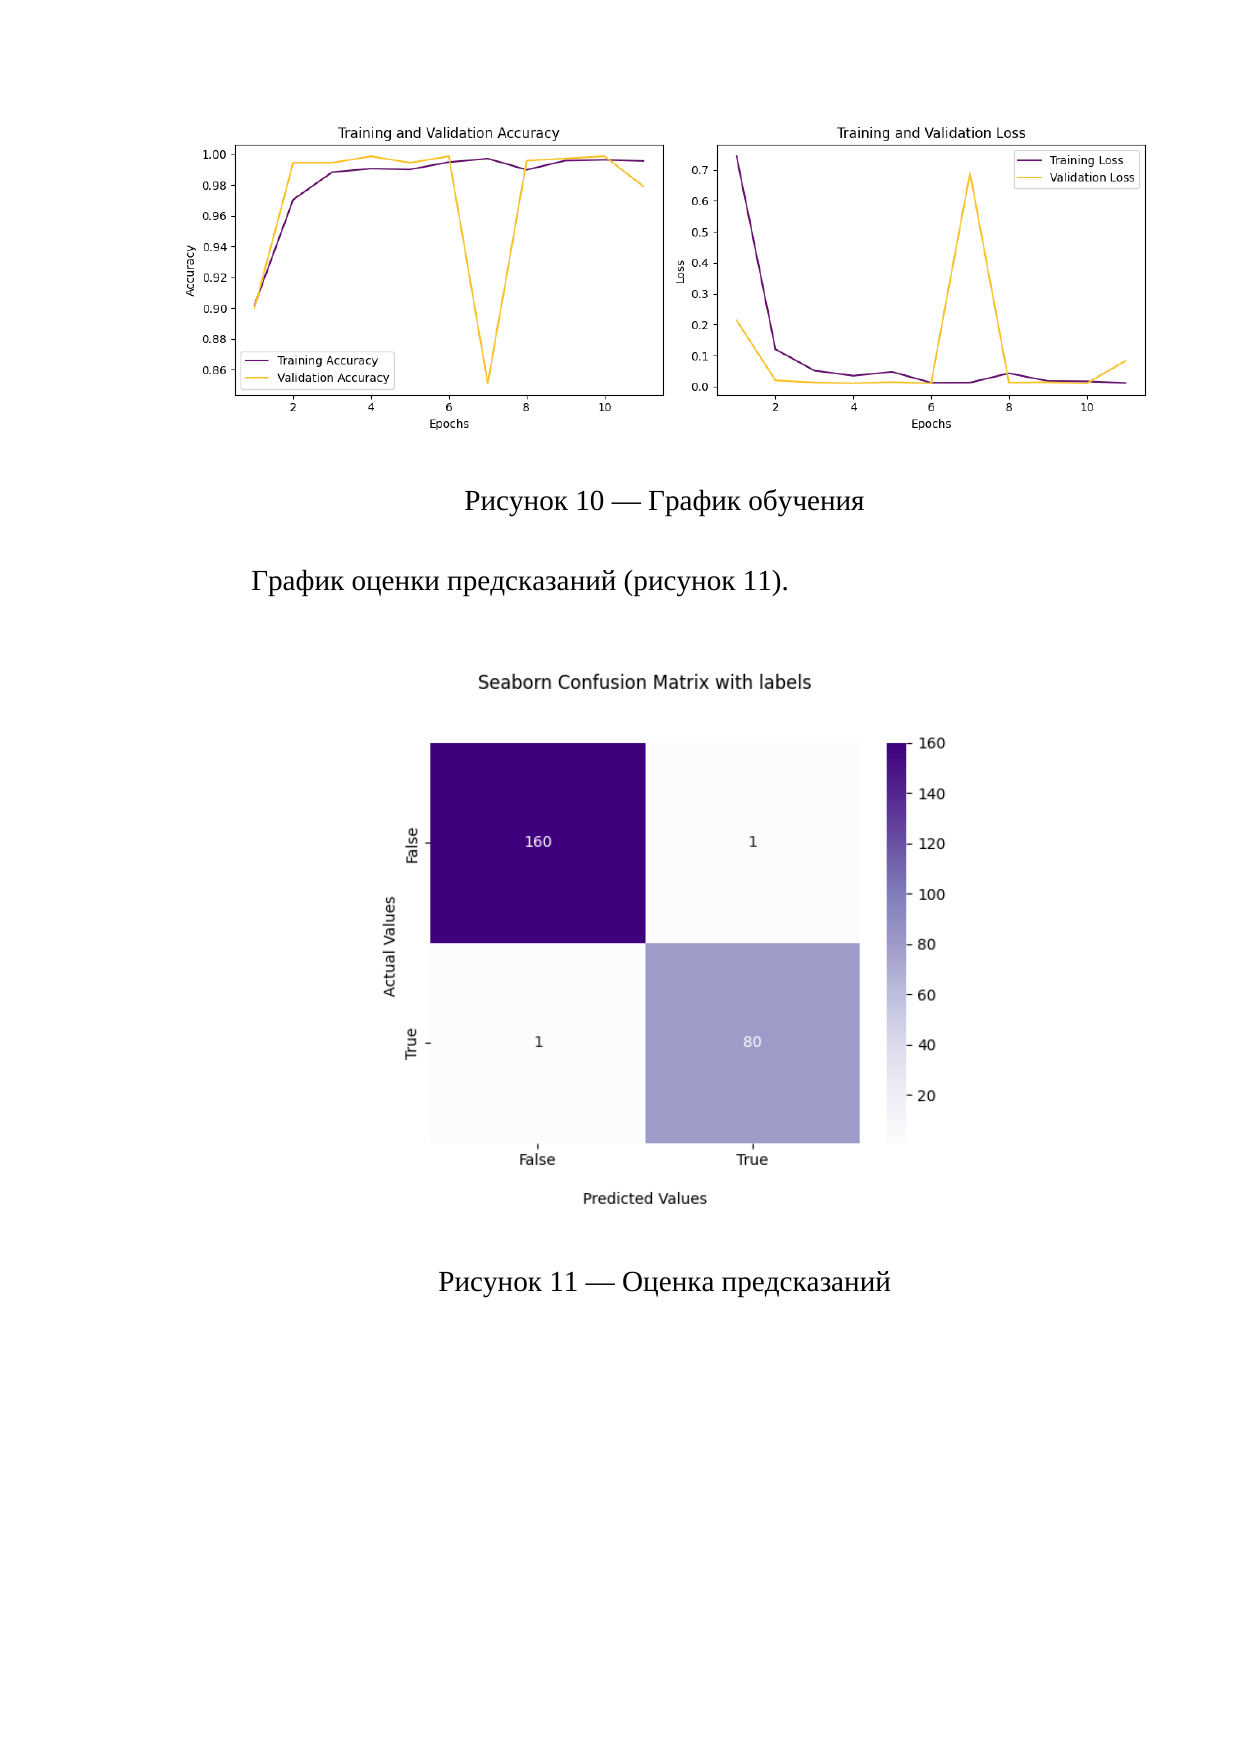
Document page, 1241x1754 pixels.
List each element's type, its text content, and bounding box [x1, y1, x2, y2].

picture [373, 663, 956, 1218]
text Рисунок 11 — Оценка предсказаний [177, 1264, 1152, 1297]
text Рисунок 10 — График обучения [177, 483, 1152, 517]
text График оценки предсказаний (рисунок 11). [177, 563, 1152, 597]
picture [177, 118, 1152, 438]
